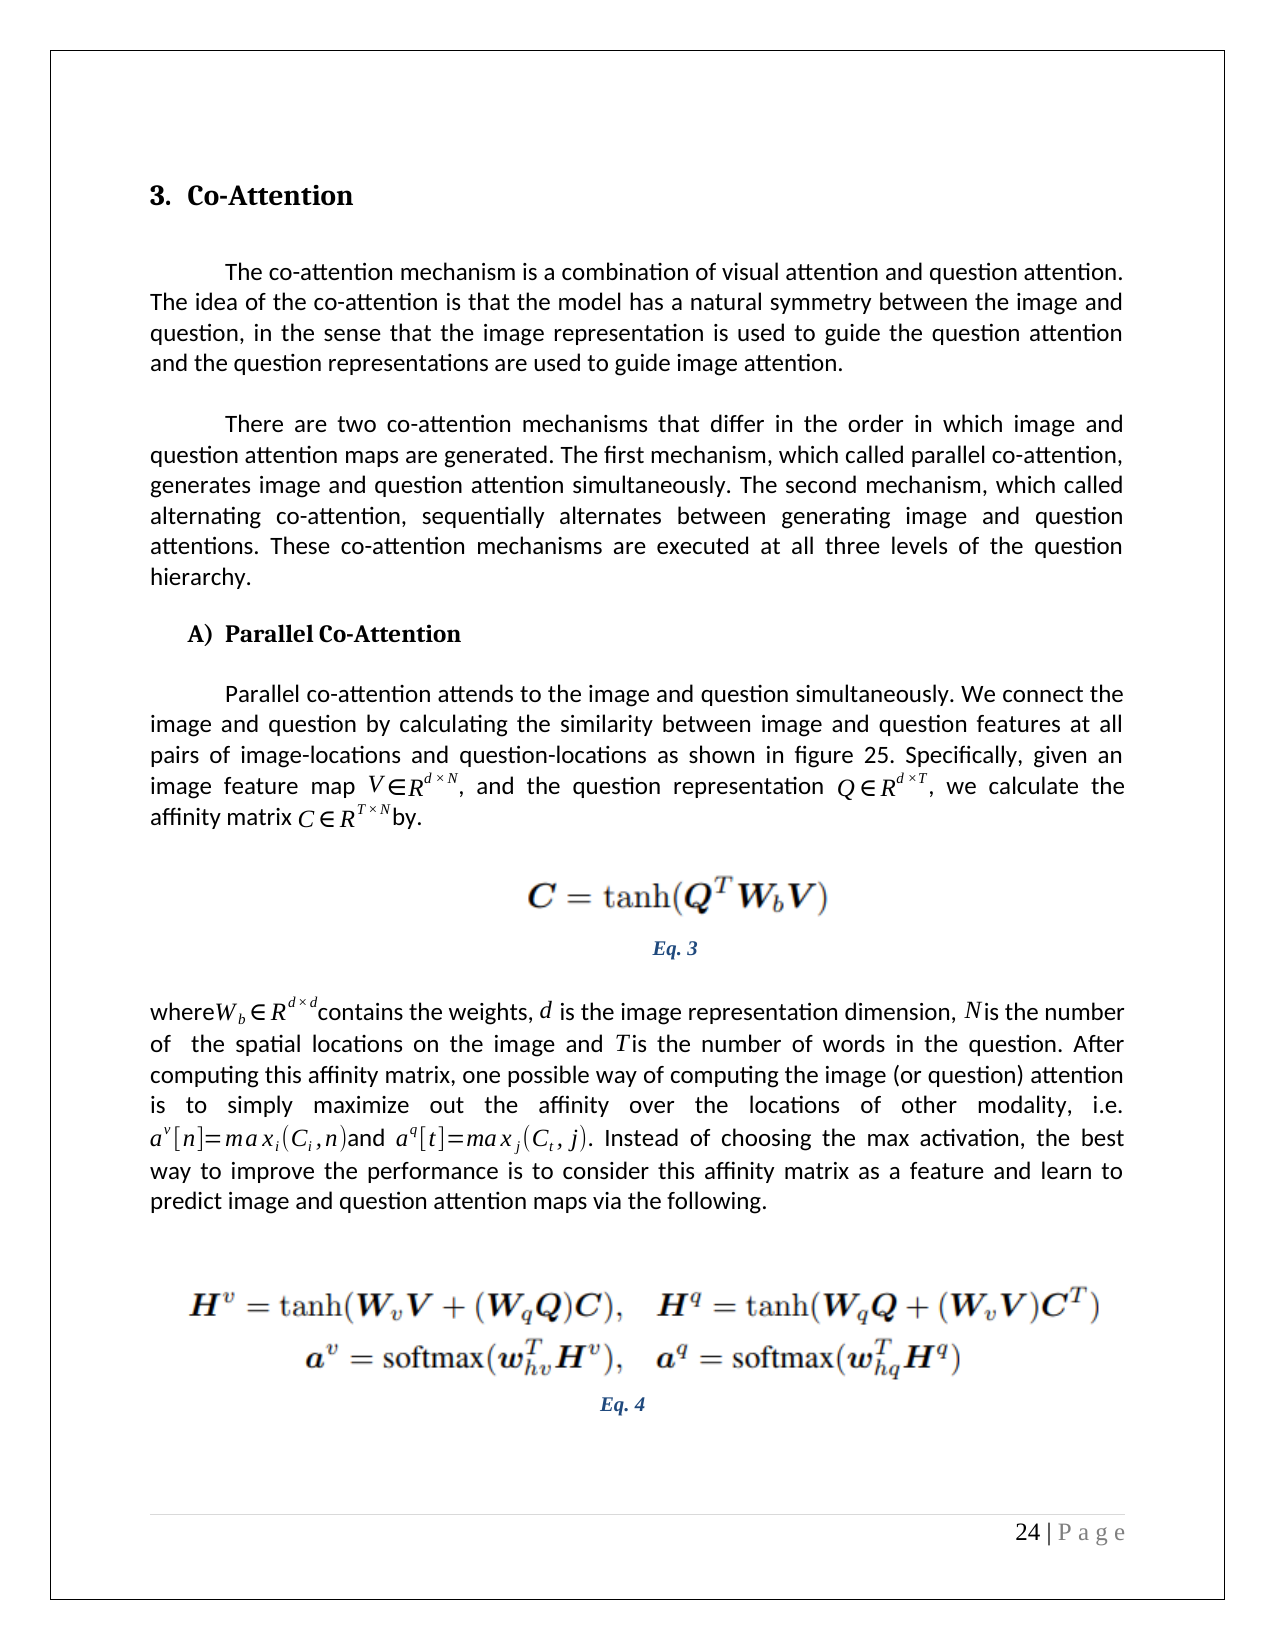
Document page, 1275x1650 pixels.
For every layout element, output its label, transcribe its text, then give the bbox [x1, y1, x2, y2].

picture [499, 860, 851, 936]
text Parallel co-attention attends to the image and question simultaneously. We connect the image and question by calculating the similarity between image and question features at all pairs of image-locations and question-locations as shown in figure 25. Specifically, given an image feature map ∈, and the question representation , we calculate the affinity matrix by. [150, 678, 1125, 832]
text Eq. 4 [150, 1392, 1125, 1416]
text The co-attention mechanism is a combination of visual attention and question attention. The idea of the co-attention is that the model has a natural symmetry between the image and question, in the sense that the image representation is used to guide the question attention and the question representations are used to guide image attention. [150, 256, 1125, 378]
text wherecontains the weights, is the image representation dimension, is the number of the spatial locations on the image and is the number of words in the question. After computing this affinity matrix, one possible way of computing the image (or question) attention is to simply maximize out the affinity over the locations of other modality, i.e. and . Instead of choosing the max activation, the best way to improve the performance is to consider this affinity matrix as a feature and learn to predict image and question attention maps via the following. [150, 993, 1125, 1216]
text There are two co-attention mechanisms that differ in the order in which image and question attention maps are generated. The first mechanism, which called parallel co-attention, generates image and question attention simultaneously. The second mechanism, which called alternating co-attention, sequentially alternates between generating image and question attentions. These co-attention mechanisms are executed at all three levels of the question hierarchy. [150, 408, 1125, 592]
picture [150, 1273, 1122, 1393]
list Parallel Co-Attention [187, 620, 1125, 649]
text Eq. 3 [150, 935, 1125, 959]
list Co-Attention [150, 179, 1125, 212]
